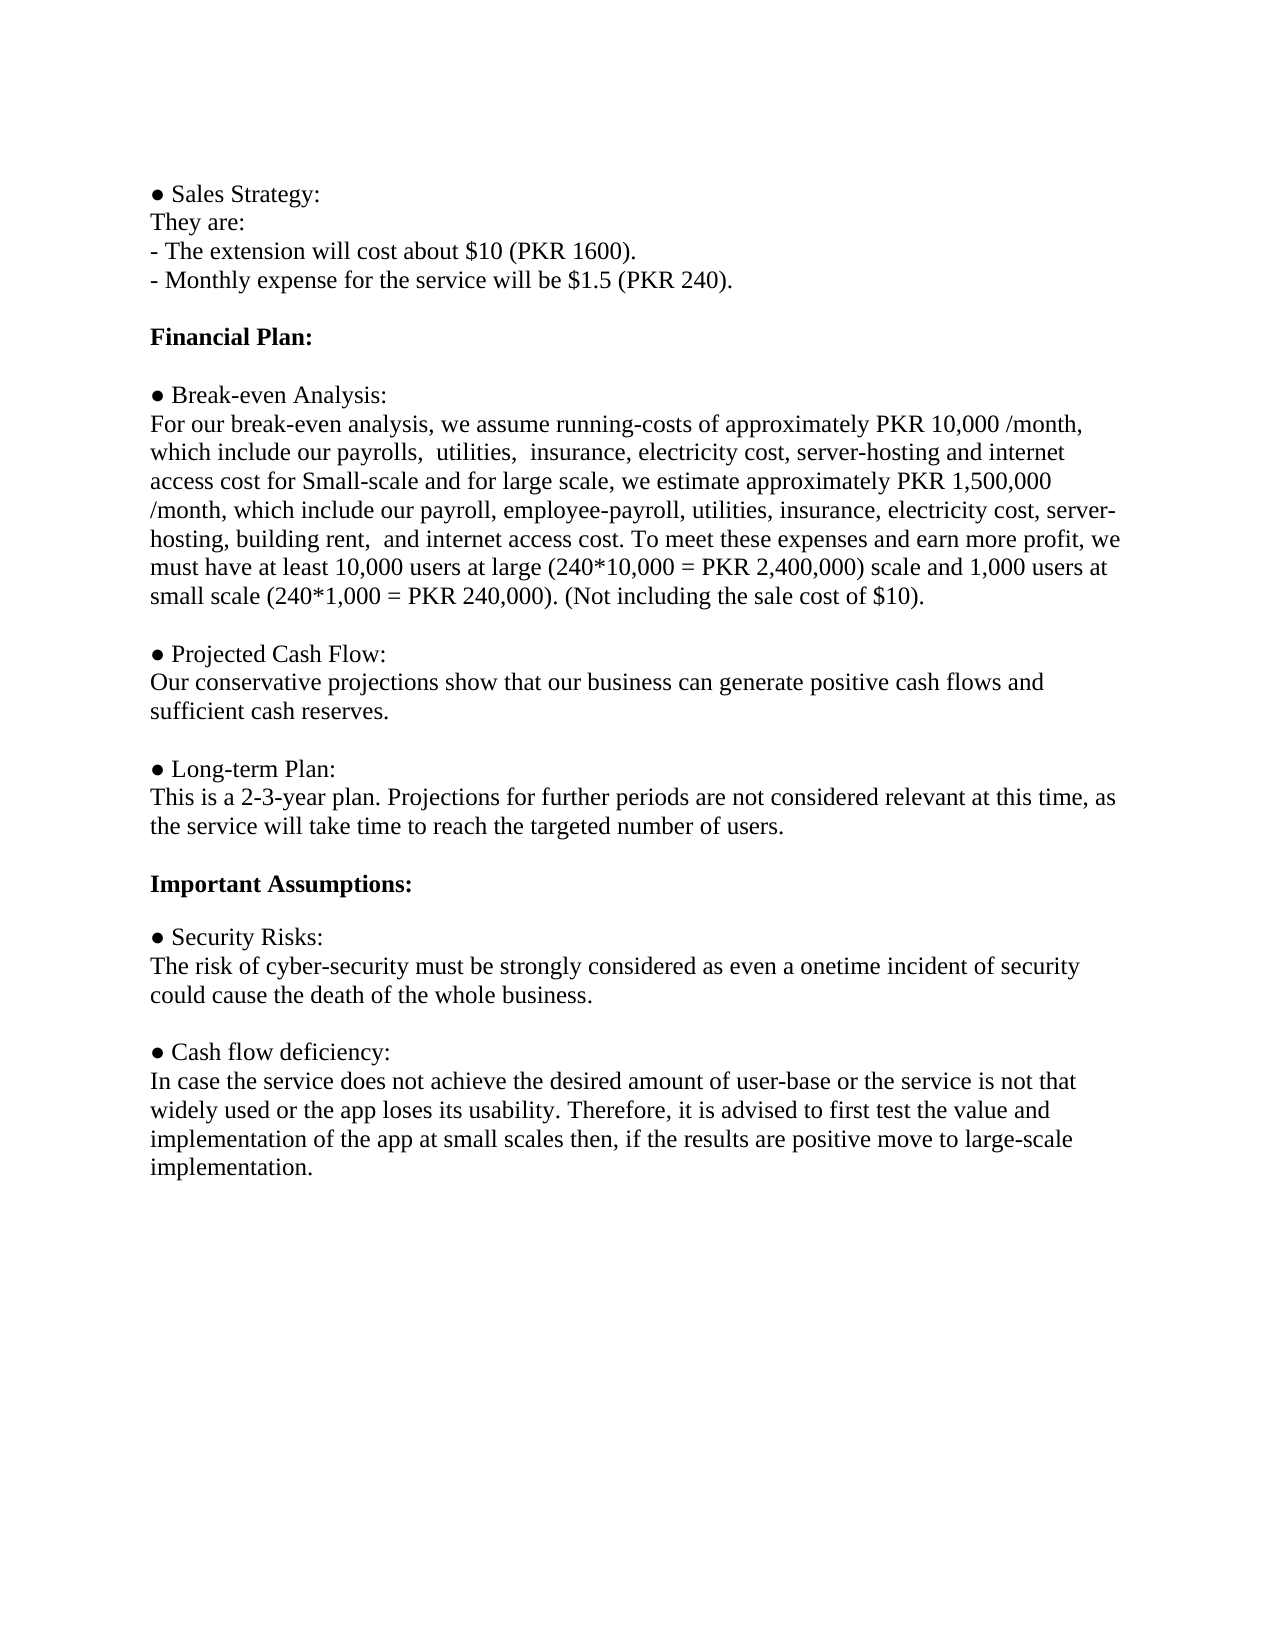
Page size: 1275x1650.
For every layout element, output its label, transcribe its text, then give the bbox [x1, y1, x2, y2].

text ● Security Risks: The risk of cyber-security must be strongly considered as even a onetime incident of security could cause the death of the whole business. ● Cash flow deficiency: In case the service does not achieve the desired amount of user-base or the service is not that widely used or the app loses its usability. Therefore, it is advised to first test the value and implementation of the app at small scales then, if the results are positive move to large-scale implementation. [150, 922, 1125, 1181]
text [150, 150, 1125, 897]
